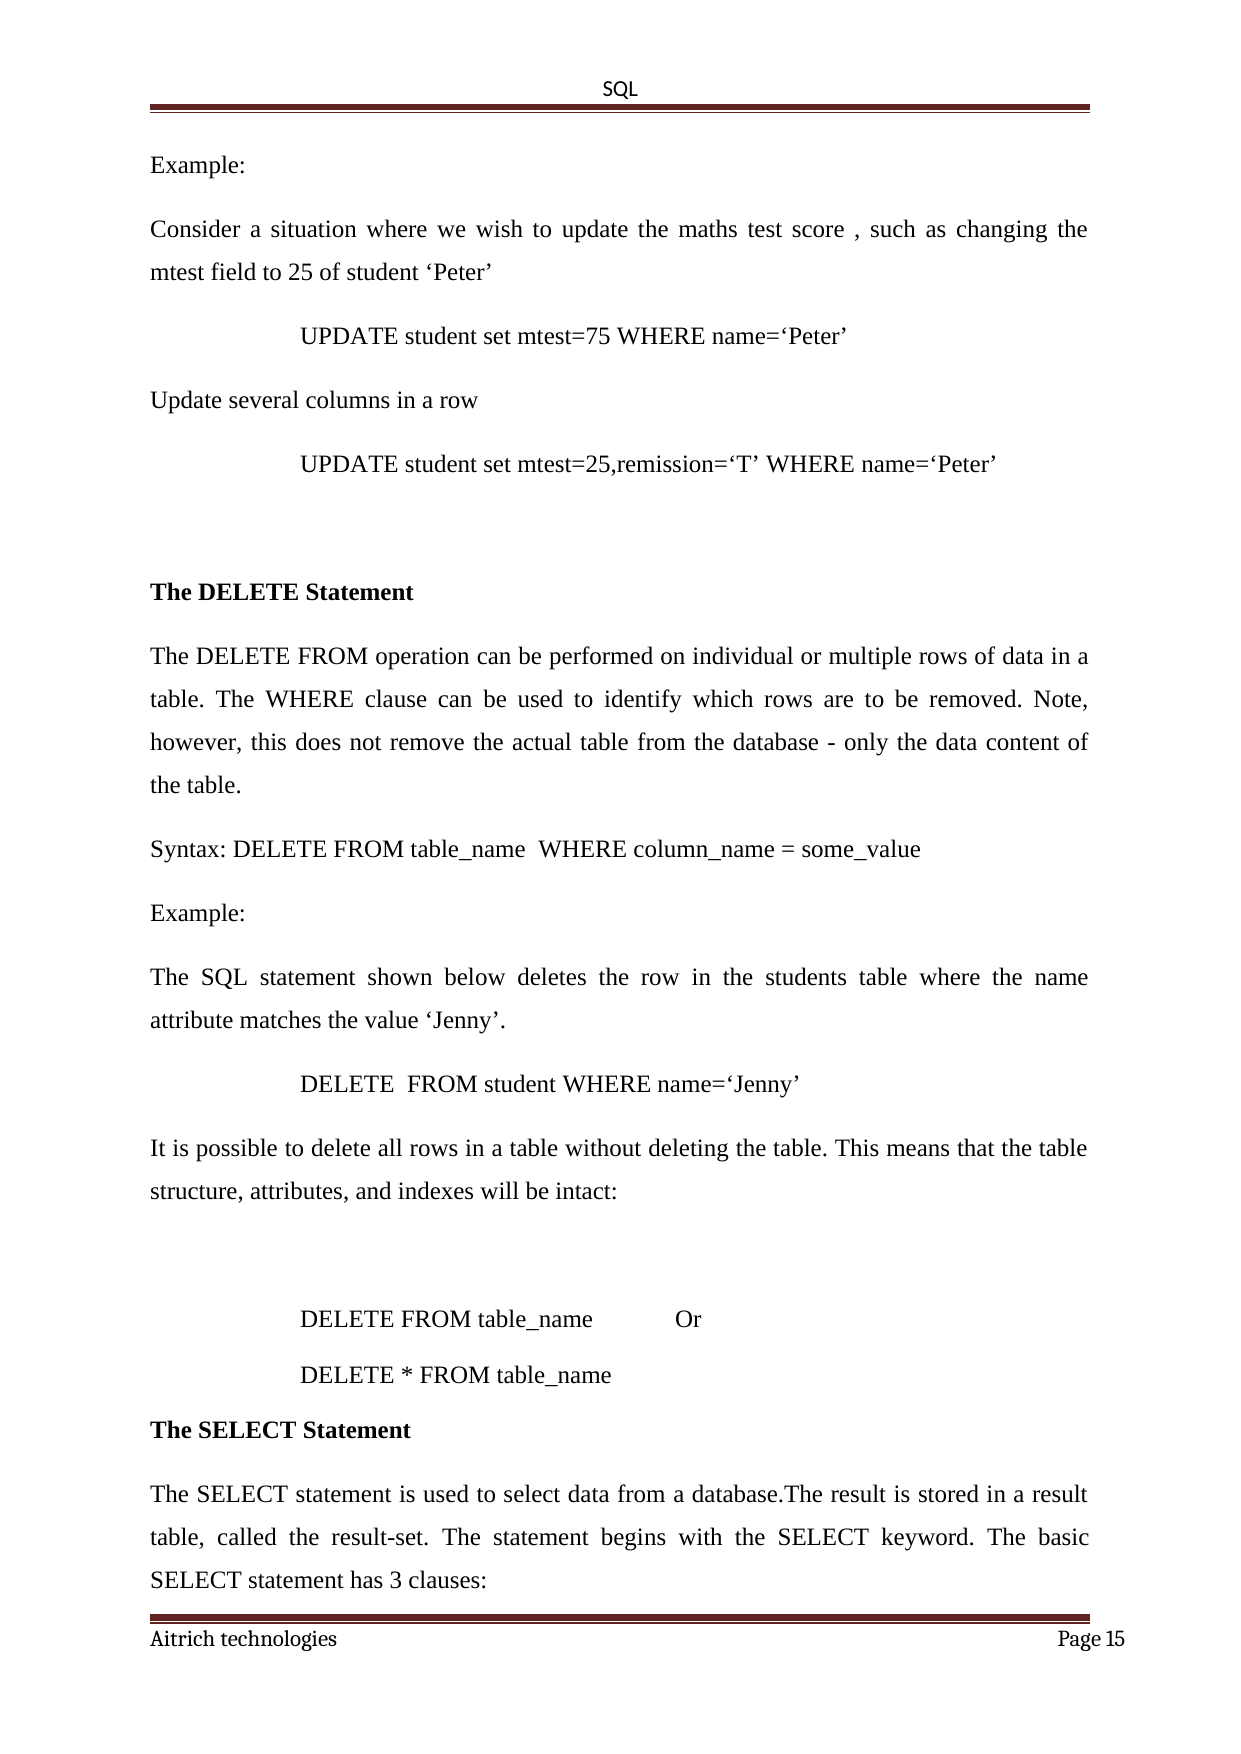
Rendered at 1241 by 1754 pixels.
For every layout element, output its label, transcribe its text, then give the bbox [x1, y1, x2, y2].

text It is possible to delete all rows in a table without deleting the table. This means that the table structure, attributes, and indexes will be intact: [150, 1133, 1090, 1205]
text UPDATE student set mtest=25,remission=‘T’ WHERE name=‘Peter’ [300, 449, 1090, 478]
text DELETE * FROM table_name [225, 1360, 1090, 1388]
text The DELETE FROM operation can be performed on individual or multiple rows of data in a table. The WHERE clause can be used to identify which rows are to be removed. Note, however, this does not remove the actual table from the database - only the data content of the table. [150, 641, 1090, 799]
text The DELETE Statement [150, 577, 1090, 606]
text The SELECT statement is used to select data from a database.The result is stored in a result table, called the result-set. The statement begins with the SELECT keyword. The basic SELECT statement has 3 clauses: [150, 1479, 1090, 1594]
text The SQL statement shown below deletes the row in the students table where the name attribute matches the value ‘Jenny’. [150, 962, 1090, 1034]
text Update several columns in a row [150, 385, 1090, 414]
text Consider a situation where we wish to update the maths test score , such as changing the mtest field to 25 of student ‘Peter’ [150, 214, 1090, 286]
text Example: [150, 150, 1090, 179]
text DELETE FROM student WHERE name=‘Jenny’ [300, 1069, 1090, 1098]
text UPDATE student set mtest=75 WHERE name=‘Peter’ [300, 321, 1090, 350]
text Example: [150, 898, 1090, 927]
text The SELECT Statement [150, 1415, 1090, 1444]
text Syntax: DELETE FROM table_name WHERE column_name = some_value [150, 834, 1090, 863]
text DELETE FROM table_name Or [225, 1304, 1090, 1333]
